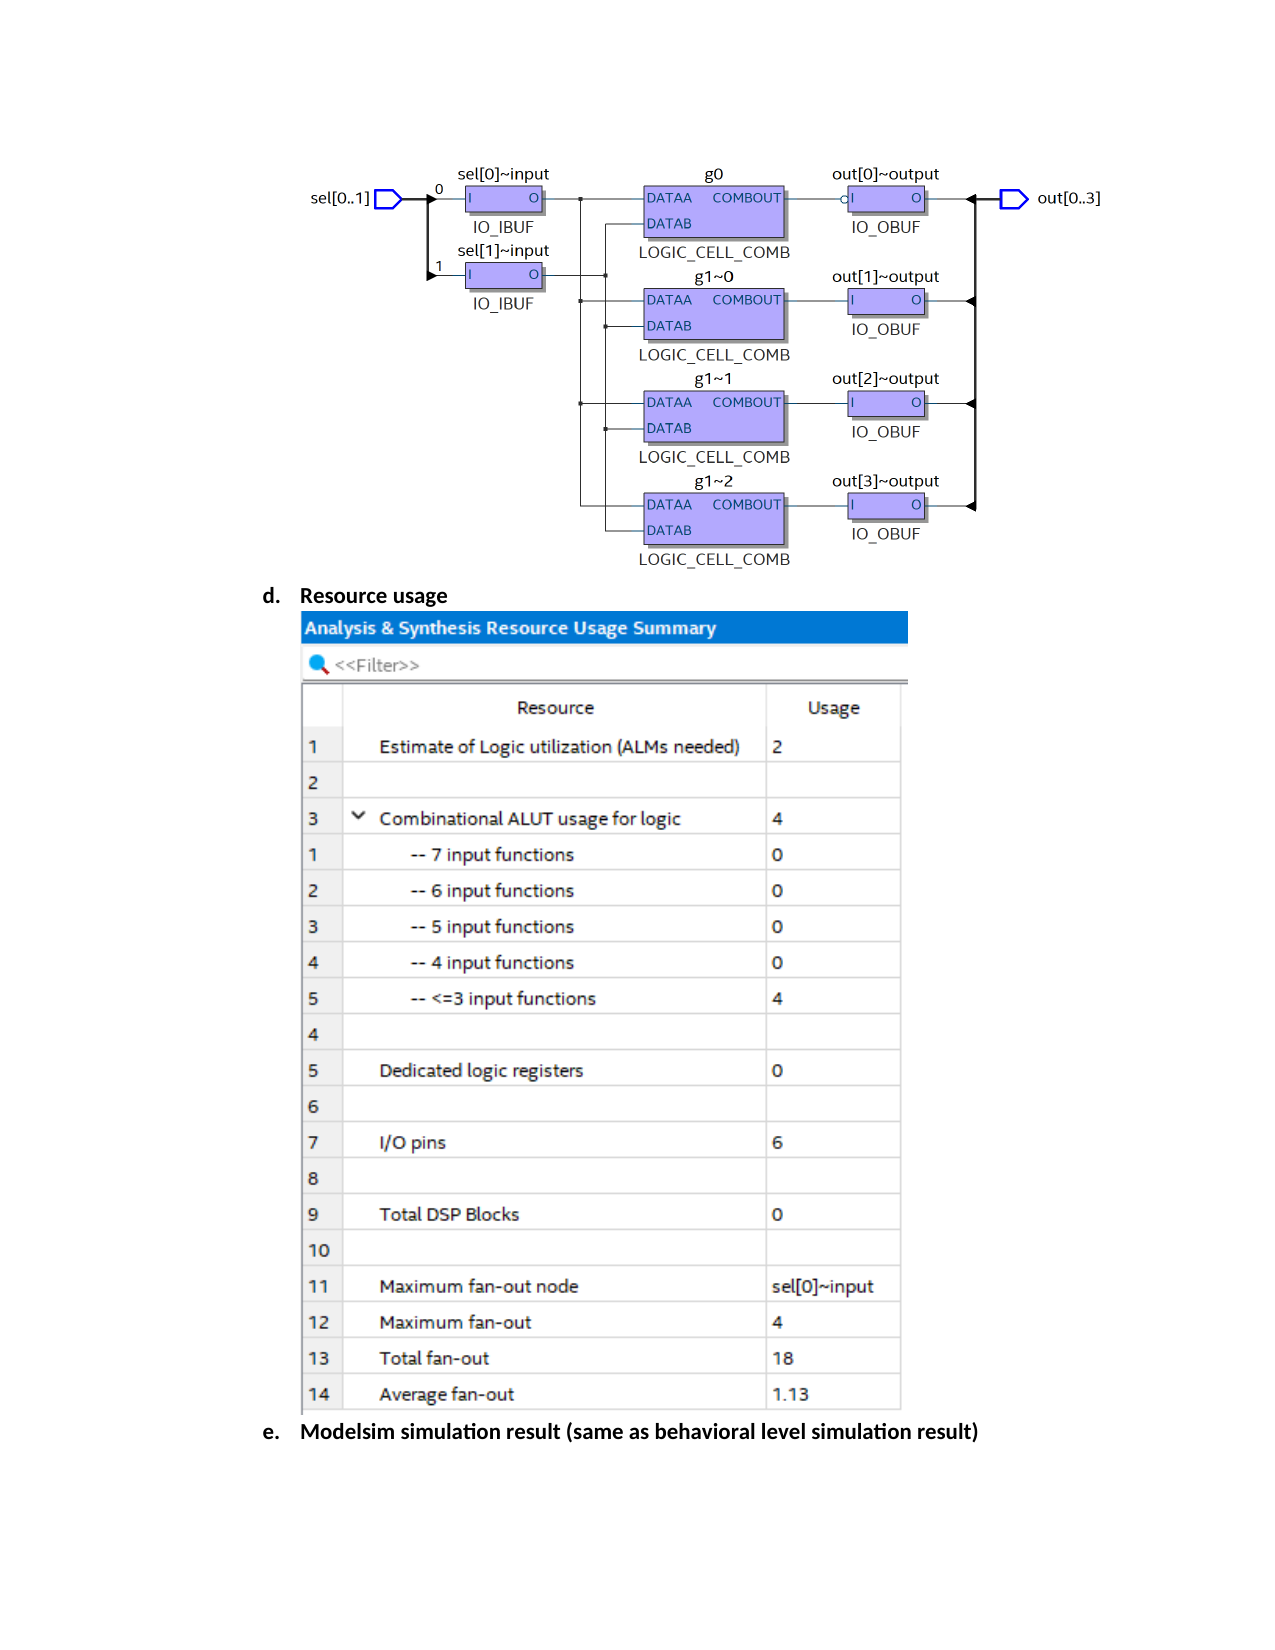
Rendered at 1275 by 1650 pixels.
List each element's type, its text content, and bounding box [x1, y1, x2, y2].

picture [300, 611, 908, 1415]
list Modelsim simulation result (same as behavioral level simulation result) [262, 1417, 1125, 1445]
list Resource usage [262, 581, 1125, 609]
picture [300, 150, 1109, 580]
